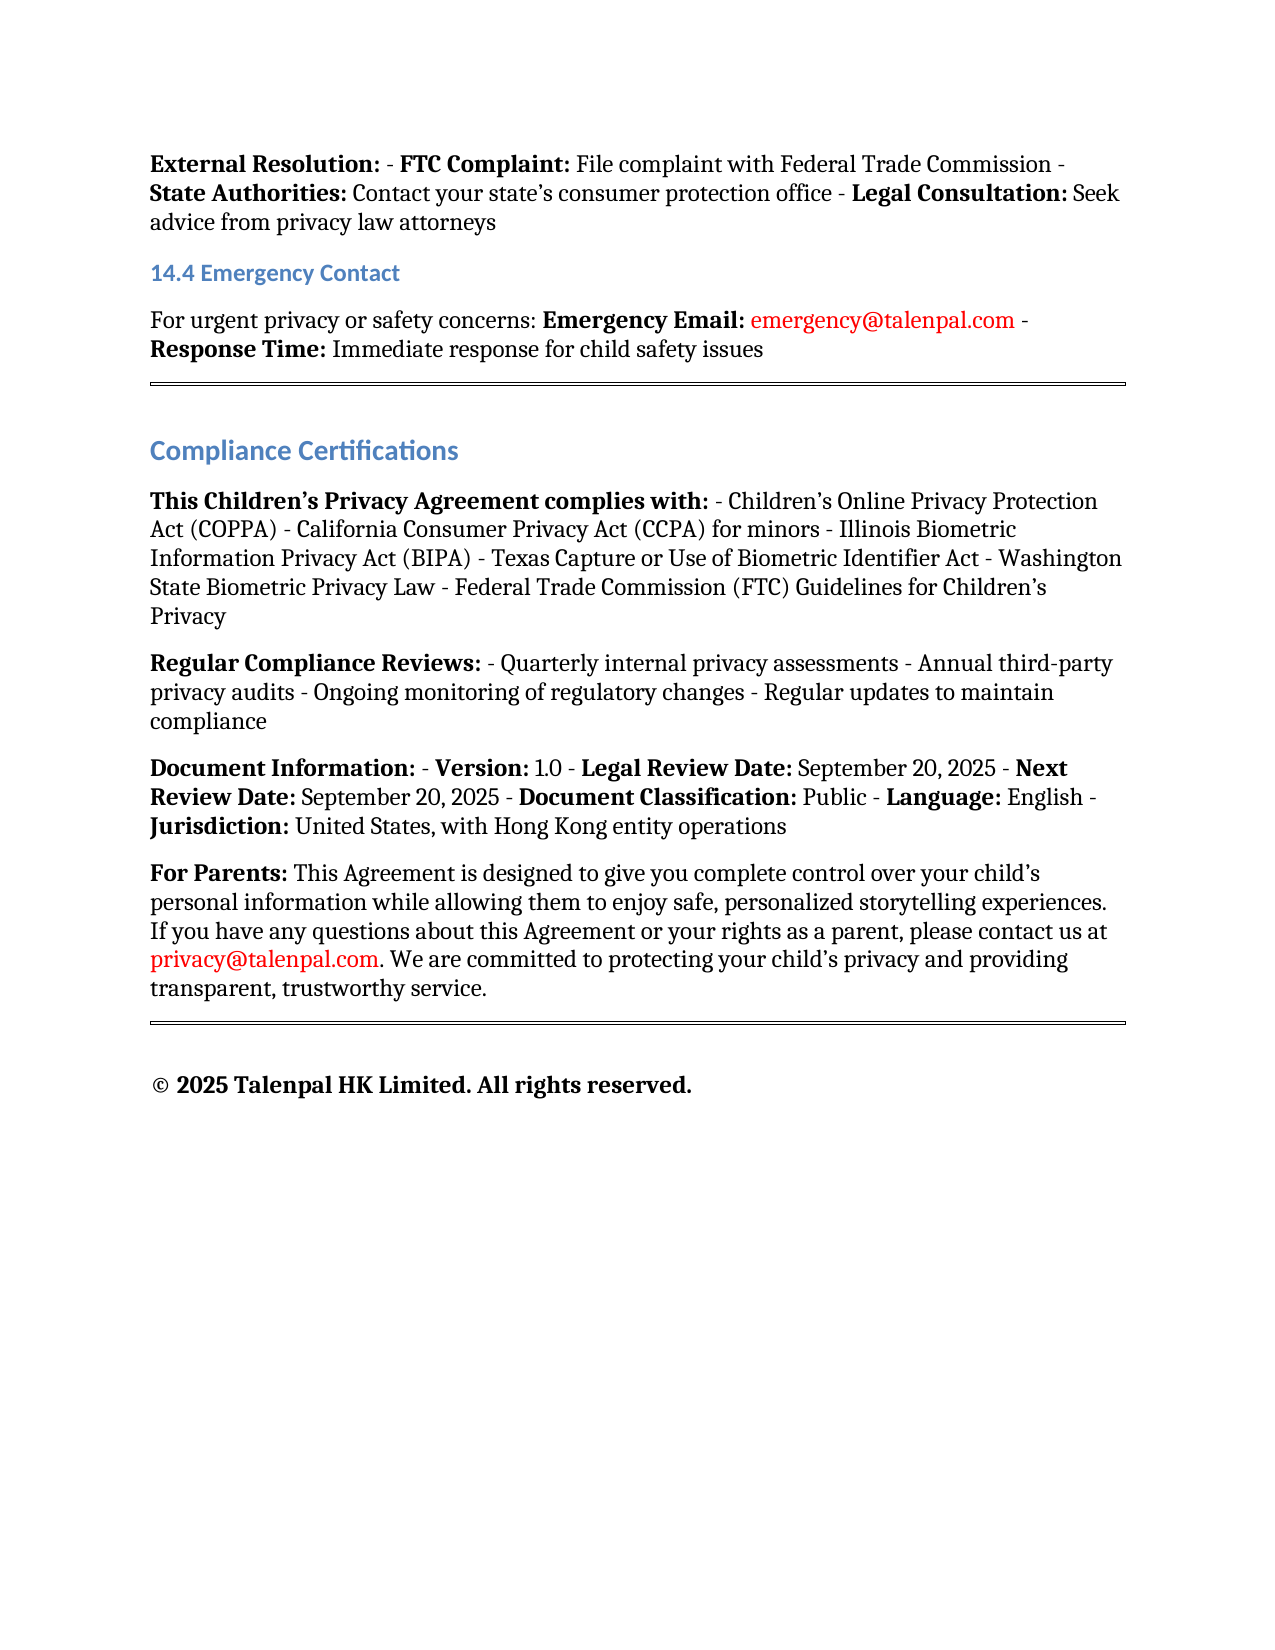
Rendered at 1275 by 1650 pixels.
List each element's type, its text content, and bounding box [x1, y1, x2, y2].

text Regular Compliance Reviews: - Quarterly internal privacy assessments - Annual third-party privacy audits - Ongoing monitoring of regulatory changes - Regular updates to maintain compliance [150, 649, 1125, 735]
text This Children’s Privacy Agreement complies with: - Children’s Online Privacy Protection Act (COPPA) - California Consumer Privacy Act (CCPA) for minors - Illinois Biometric Information Privacy Act (BIPA) - Texas Capture or Use of Biometric Identifier Act - Washington State Biometric Privacy Law - Federal Trade Commission (FTC) Guidelines for Children’s Privacy [150, 487, 1125, 630]
text © 2025 Talenpal HK Limited. All rights reserved. [150, 1071, 1125, 1100]
text For urgent privacy or safety concerns: Emergency Email: emergency@talenpal.com - Response Time: Immediate response for child safety issues [150, 306, 1125, 364]
text External Resolution: - FTC Complaint: File complaint with Federal Trade Commission - State Authorities: Contact your state’s consumer protection office - Legal Consultation: Seek advice from privacy law attorneys [150, 150, 1125, 236]
text For Parents: This Agreement is designed to give you complete control over your child’s personal information while allowing them to enjoy safe, personalized storytelling experiences. If you have any questions about this Agreement or your rights as a parent, please contact us at privacy@talenpal.com. We are committed to protecting your child’s privacy and providing transparent, trustworthy service. [150, 859, 1125, 1003]
text Document Information: - Version: 1.0 - Legal Review Date: September 20, 2025 - Next Review Date: September 20, 2025 - Document Classification: Public - Language: English - Jurisdiction: United States, with Hong Kong entity operations [150, 754, 1125, 840]
subtitle 14.4 Emergency Contact [150, 257, 1125, 288]
subtitle Compliance Certifications [150, 432, 1125, 468]
